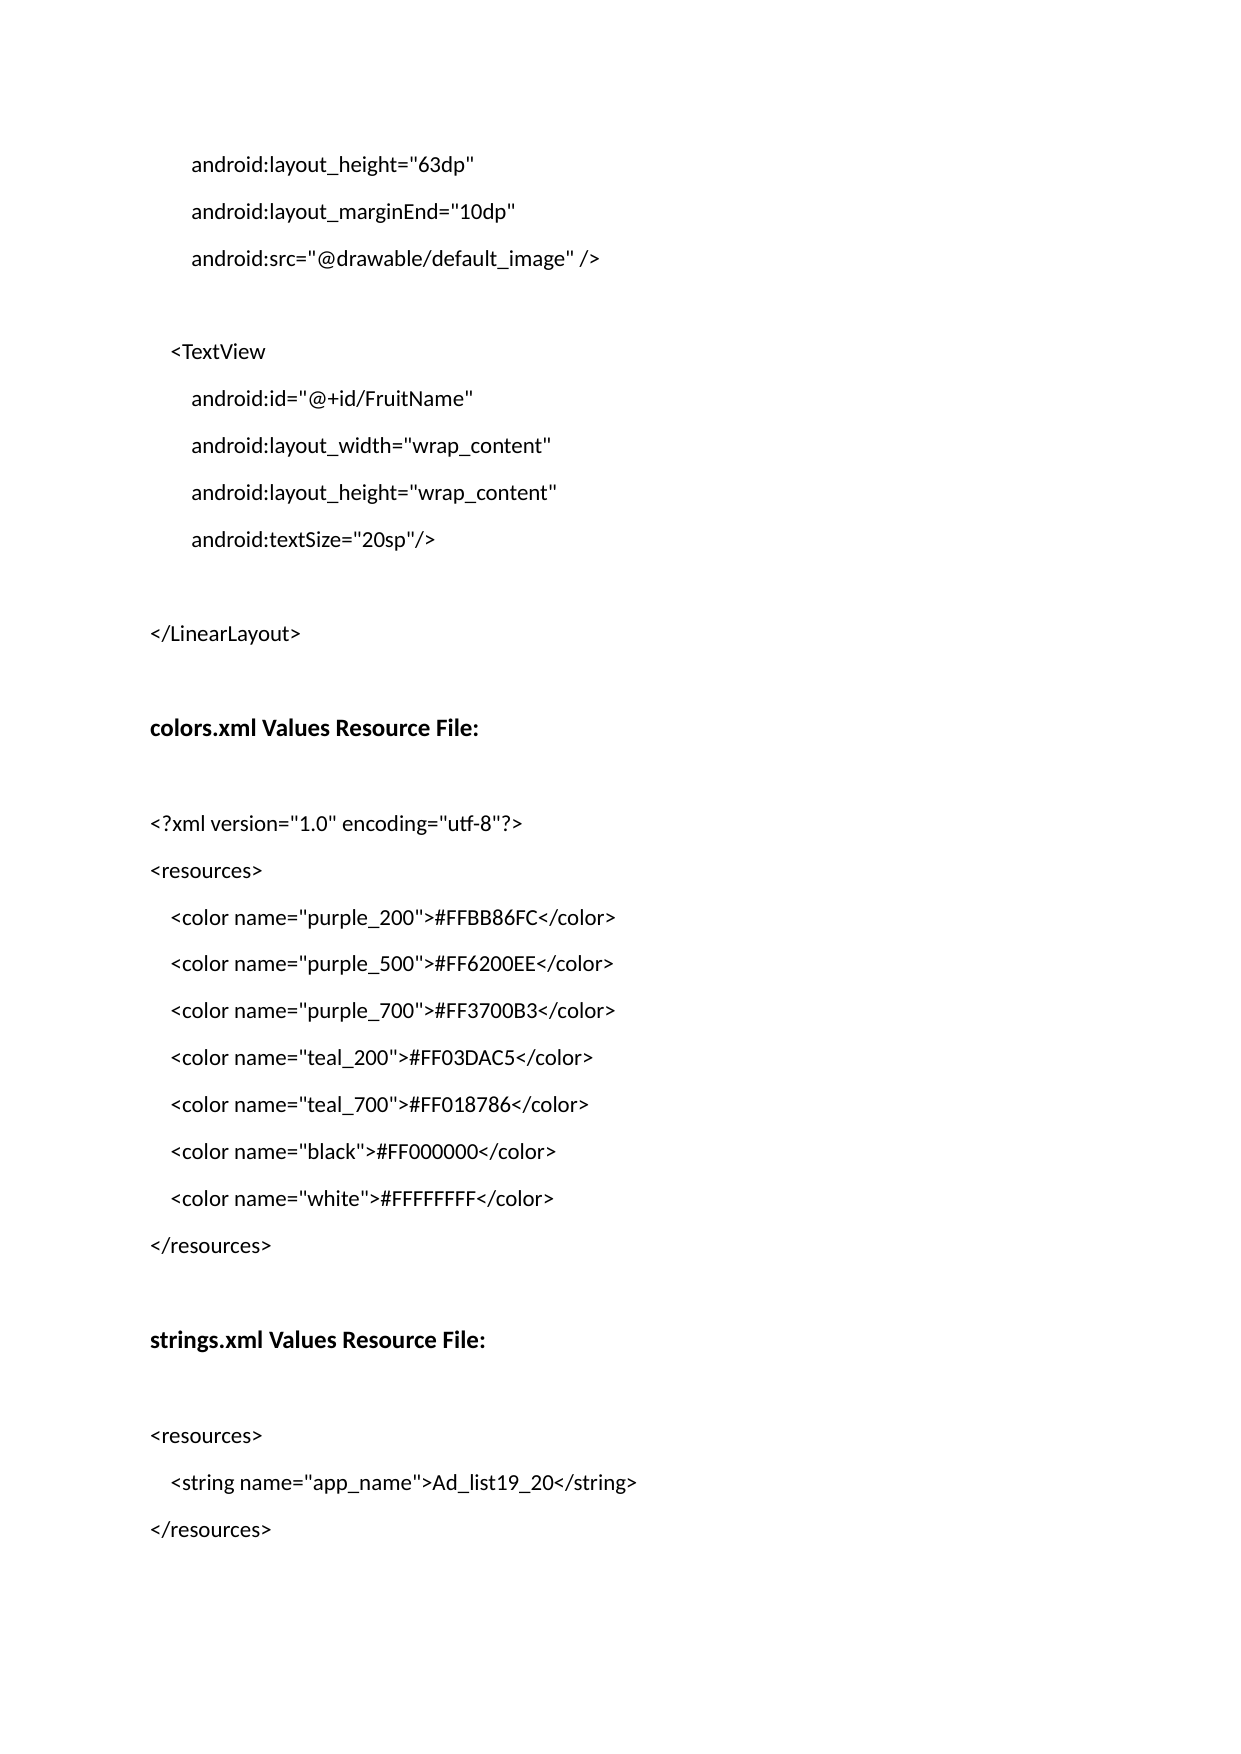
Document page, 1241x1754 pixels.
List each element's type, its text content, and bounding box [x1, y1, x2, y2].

text android:src="@drawable/default_image" /> [150, 244, 1090, 272]
text <color name="teal_200">#FF03DAC5</color> [150, 1043, 1090, 1071]
text <resources> [150, 856, 1090, 884]
text <color name="white">#FFFFFFFF</color> [150, 1184, 1090, 1212]
text <string name="app_name">Ad_list19_20</string> [150, 1468, 1090, 1496]
text <?xml version="1.0" encoding="utf-8"?> [150, 809, 1090, 837]
text android:layout_height="wrap_content" [150, 478, 1090, 506]
text <resources> [150, 1421, 1090, 1449]
text <color name="teal_700">#FF018786</color> [150, 1090, 1090, 1118]
text android:layout_width="wrap_content" [150, 431, 1090, 459]
text android:layout_marginEnd="10dp" [150, 197, 1090, 225]
text </resources> [150, 1515, 1090, 1543]
text <color name="purple_200">#FFBB86FC</color> [150, 903, 1090, 931]
text android:textSize="20sp"/> [150, 525, 1090, 553]
text <color name="purple_700">#FF3700B3</color> [150, 996, 1090, 1024]
text android:id="@+id/FruitName" [150, 384, 1090, 412]
text <color name="purple_500">#FF6200EE</color> [150, 949, 1090, 978]
text <color name="black">#FF000000</color> [150, 1137, 1090, 1165]
text android:layout_height="63dp" [150, 150, 1090, 178]
text <TextView [150, 337, 1090, 366]
text </resources> [150, 1231, 1090, 1259]
text colors.xml Values Resource File: [150, 712, 1090, 743]
text strings.xml Values Resource File: [150, 1324, 1090, 1355]
text </LinearLayout> [150, 619, 1090, 647]
